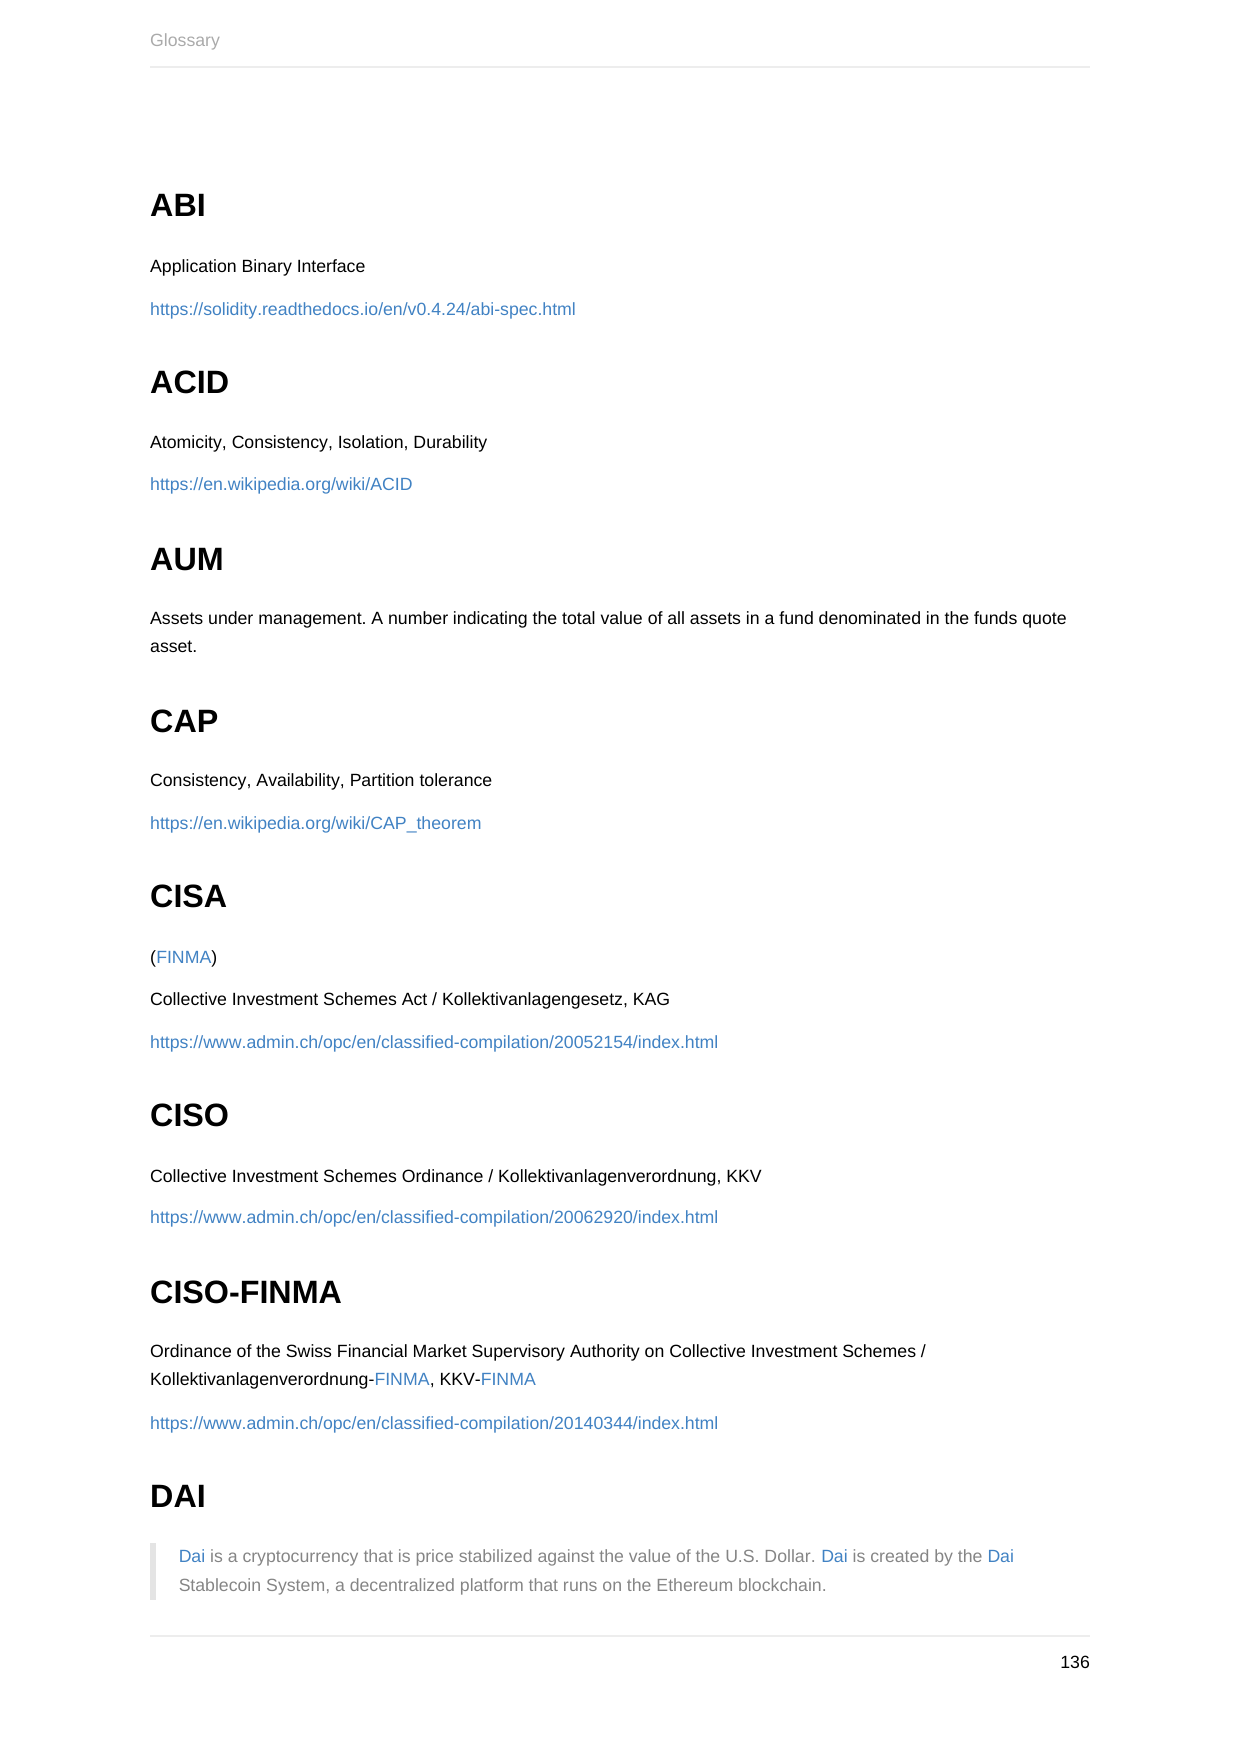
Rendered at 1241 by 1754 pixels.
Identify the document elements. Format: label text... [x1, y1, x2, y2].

subtitle AUM [150, 540, 1103, 577]
subtitle CISO-FINMA [150, 1273, 1103, 1310]
subtitle ABI [150, 186, 1103, 223]
subtitle CISA [150, 877, 1103, 914]
subtitle CISO [150, 1096, 1103, 1133]
text Assets under management. A number indicating the total value of all assets in a fund denominated in the funds quote asset. [150, 607, 1103, 656]
text (FINMA) [150, 946, 1103, 967]
text Atomicity, Consistency, Isolation, Durability https://en.wikipedia.org/wiki/ACID [150, 432, 705, 494]
text Ordinance of the Swiss Financial Market Supervisory Authority on Collective Investment Schemes / Kollektivanlagenverordnung-FINMA, KKV-FINMA [150, 1340, 939, 1389]
text https://www.admin.ch/opc/en/classified-compilation/20140344/index.html [150, 1412, 1103, 1433]
subtitle CAP [150, 702, 1103, 739]
subtitle ACID [150, 363, 1103, 400]
text Collective Investment Schemes Act / Kollektivanlagengesetz, KAG https://www.admin.ch/opc/en/classified-compilation/20052154/index.html [150, 988, 728, 1052]
text Application Binary Interface https://solidity.readthedocs.io/en/v0.4.24/abi-spec.html [150, 255, 583, 319]
text Dai is a cryptocurrency that is price stabilized against the value of the U.S. Dollar. Dai is created by the Dai Stablecoin System, a decentralized platform that runs on the Ethereum blockchain. [178, 1546, 1063, 1595]
text Collective Investment Schemes Ordinance / Kollektivanlagenverordnung, KKV https://www.admin.ch/opc/en/classified-compilation/20062920/index.html [150, 1165, 772, 1227]
text Consistency, Availability, Partition tolerance https://en.wikipedia.org/wiki/CAP_theorem [150, 769, 705, 833]
subtitle DAI [150, 1477, 1103, 1514]
